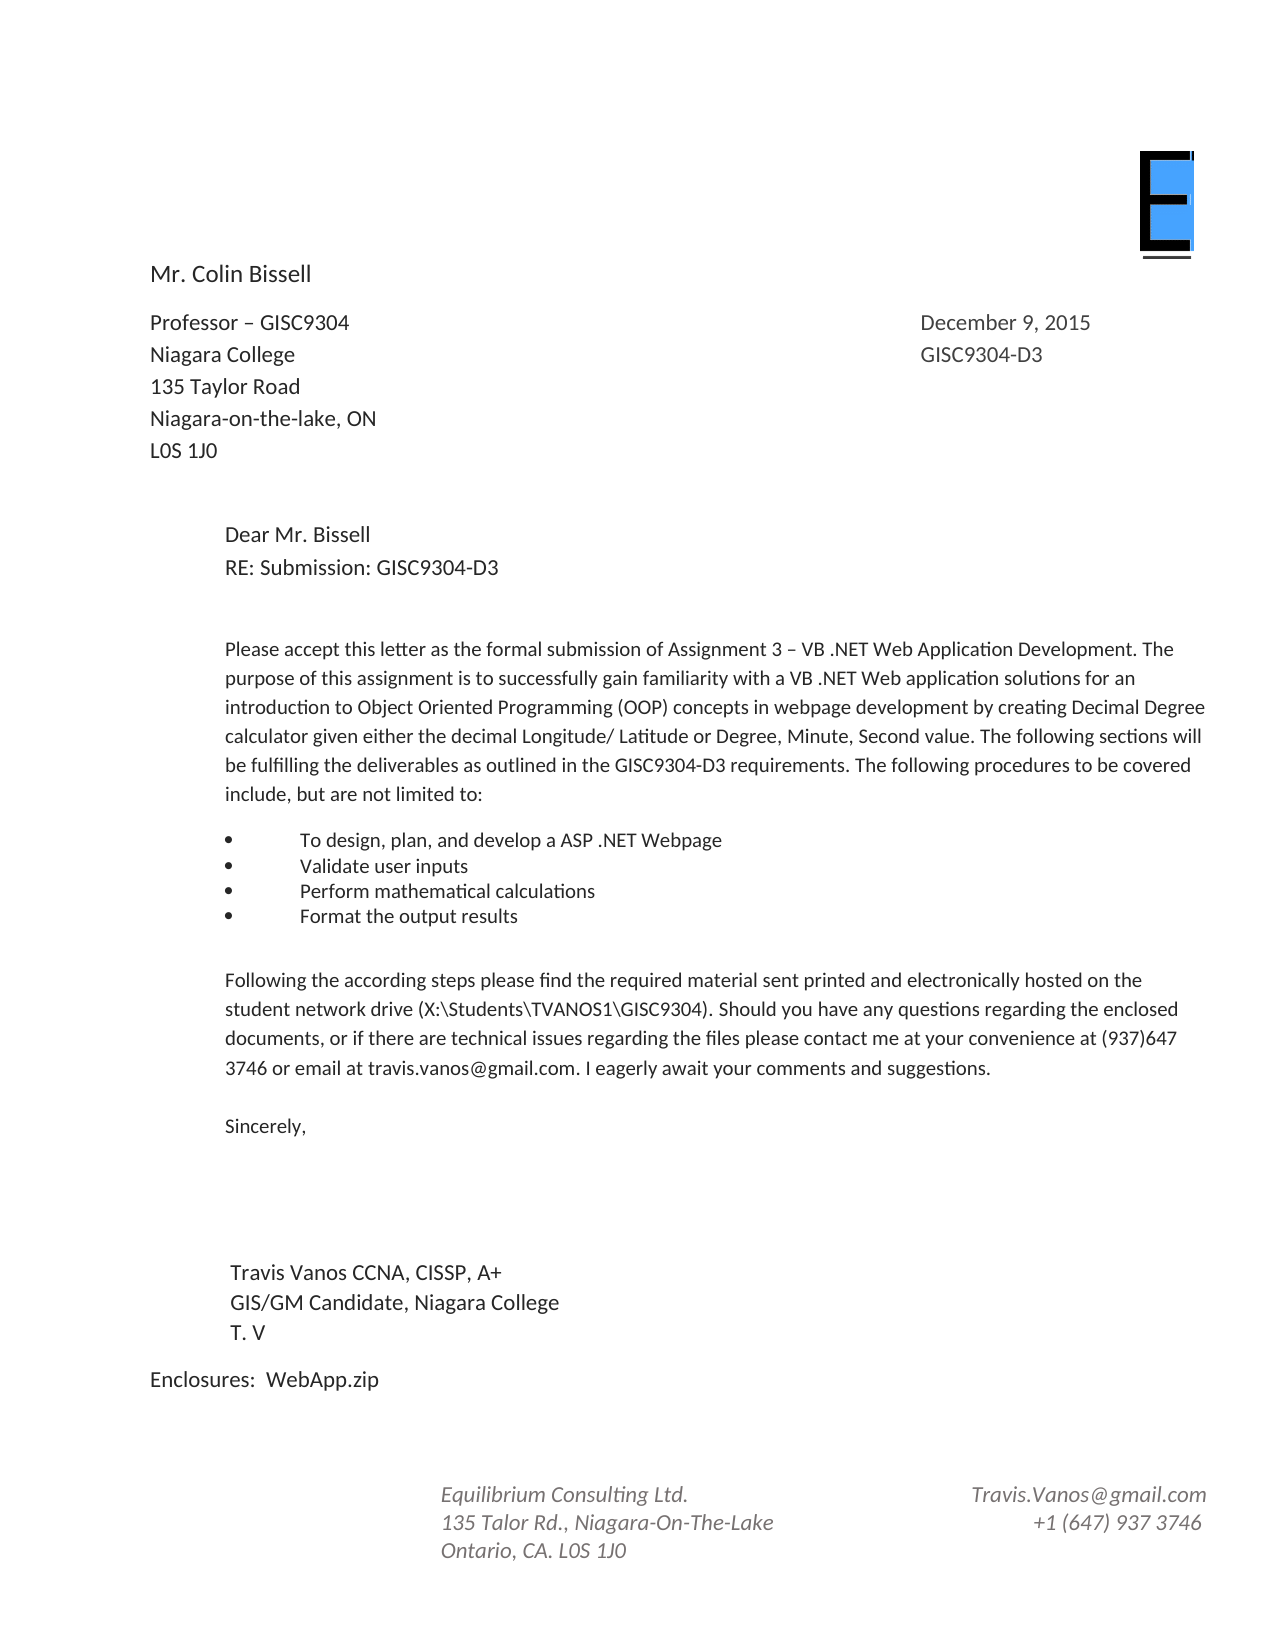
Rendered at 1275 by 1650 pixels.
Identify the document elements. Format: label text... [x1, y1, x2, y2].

list Validate user inputs [225, 853, 1209, 878]
text Dear Mr. Bissell RE: Submission: GISC9304-D3 [225, 521, 1209, 581]
text Professor – GISC9304 December 9, 2015 Niagara College GISC9304-D3 135 Taylor Road Niagara-on-the-lake, ON L0S 1J0 [150, 308, 1153, 499]
text Following the according steps please find the required material sent printed and electronically hosted on the student network drive (X:\Students\TVANOS1\GISC9304). Should you have any questions regarding the enclosed documents, or if there are technical issues regarding the files please contact me at your convenience at (937)647 3746 or email at travis.vanos@gmail.com. I eagerly await your comments and suggestions. Sincerely, [225, 967, 1209, 1138]
list To design, plan, and develop a ASP .NET Webpage [225, 827, 1209, 853]
text Travis Vanos CCNA, CISSP, A+ GIS/GM Candidate, Niagara College T. V [225, 1258, 1209, 1347]
text Mr. Colin Bissell [150, 258, 1209, 288]
list Perform mathematical calculations [225, 878, 1209, 904]
text Enclosures: WebApp.zip [150, 1365, 1209, 1393]
list Format the output results [225, 904, 1209, 929]
picture [1140, 151, 1194, 259]
text Please accept this letter as the formal submission of Assignment 3 – VB .NET Web Application Development. The purpose of this assignment is to successfully gain familiarity with a VB .NET Web application solutions for an introduction to Object Oriented Programming (OOP) concepts in webpage development by creating Decimal Degree calculator given either the decimal Longitude/ Latitude or Degree, Minute, Second value. The following sections will be fulfilling the deliverables as outlined in the GISC9304-D3 requirements. The following procedures to be covered include, but are not limited to: [225, 602, 1209, 807]
